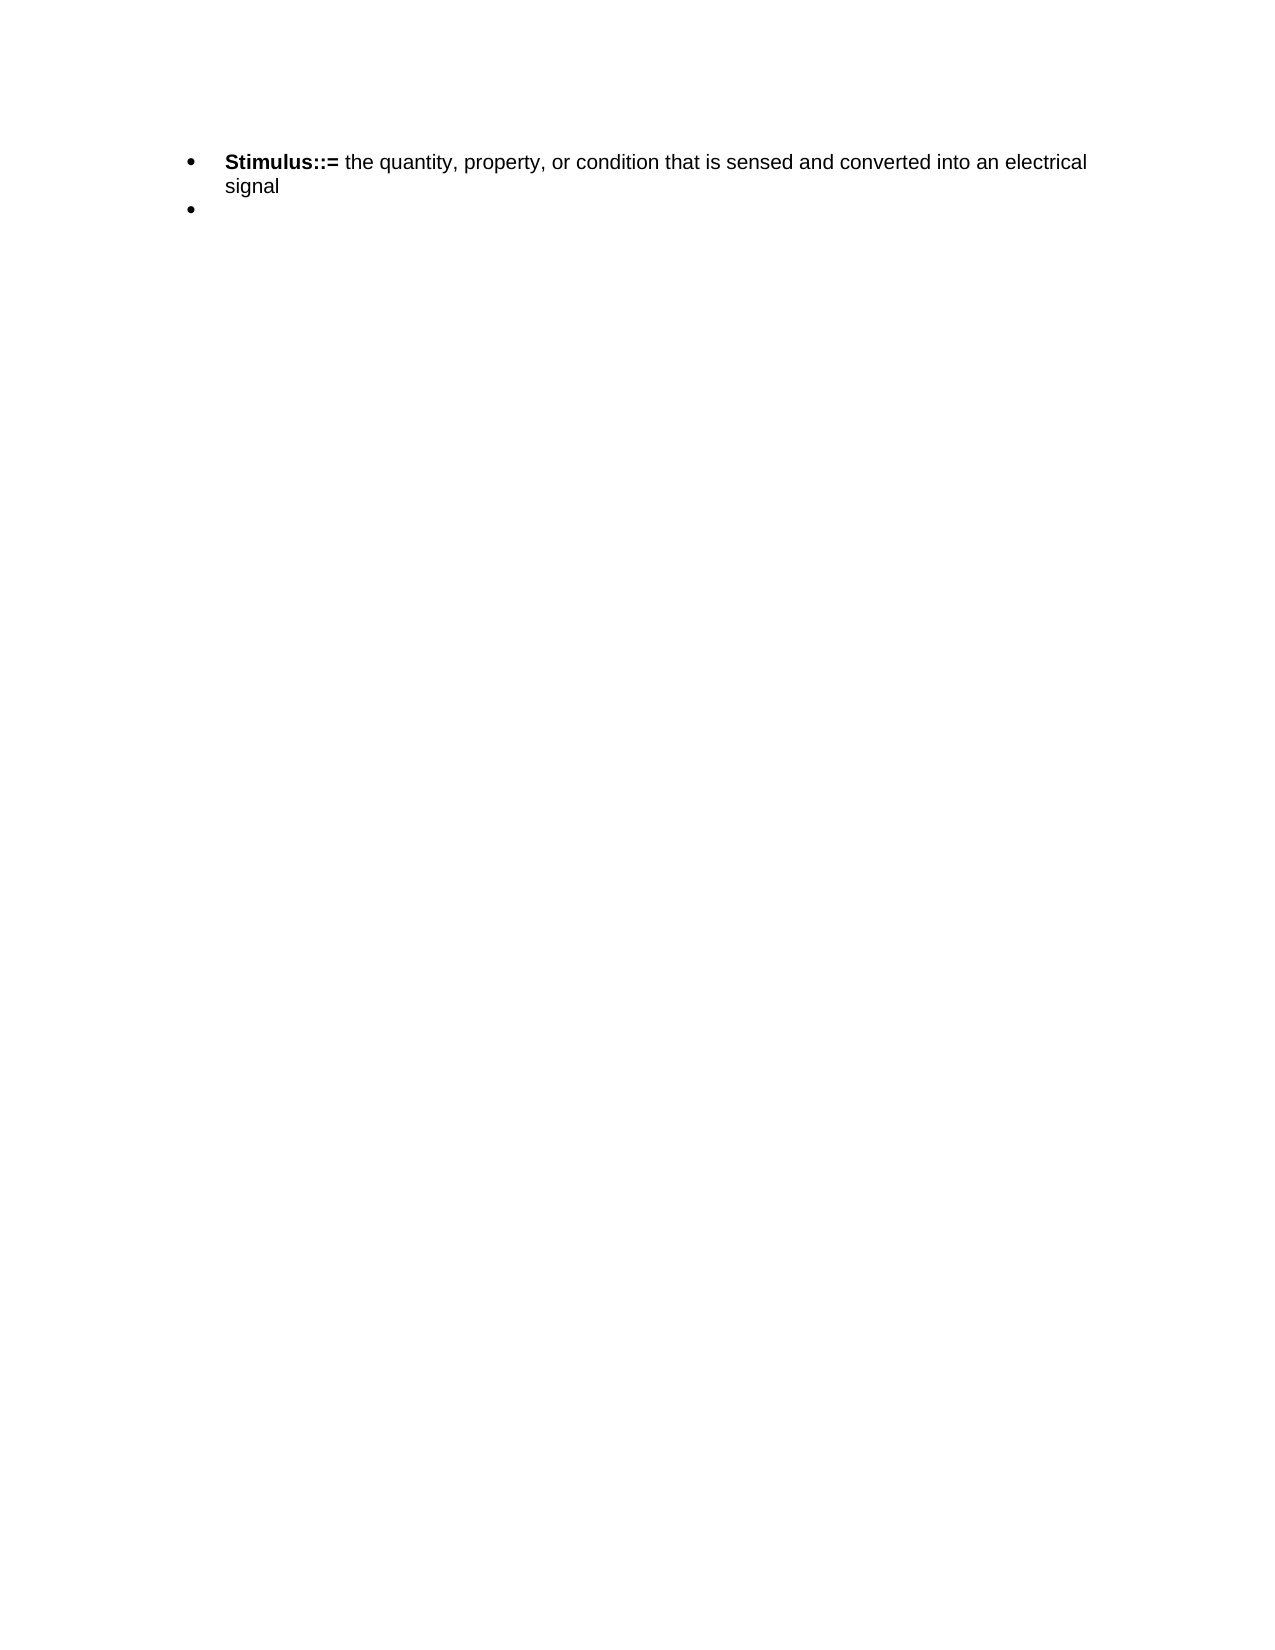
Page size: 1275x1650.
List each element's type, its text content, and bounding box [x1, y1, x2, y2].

list Stimulus::= the quantity, property, or condition that is sensed and converted into an electrical signal [187, 150, 1125, 198]
